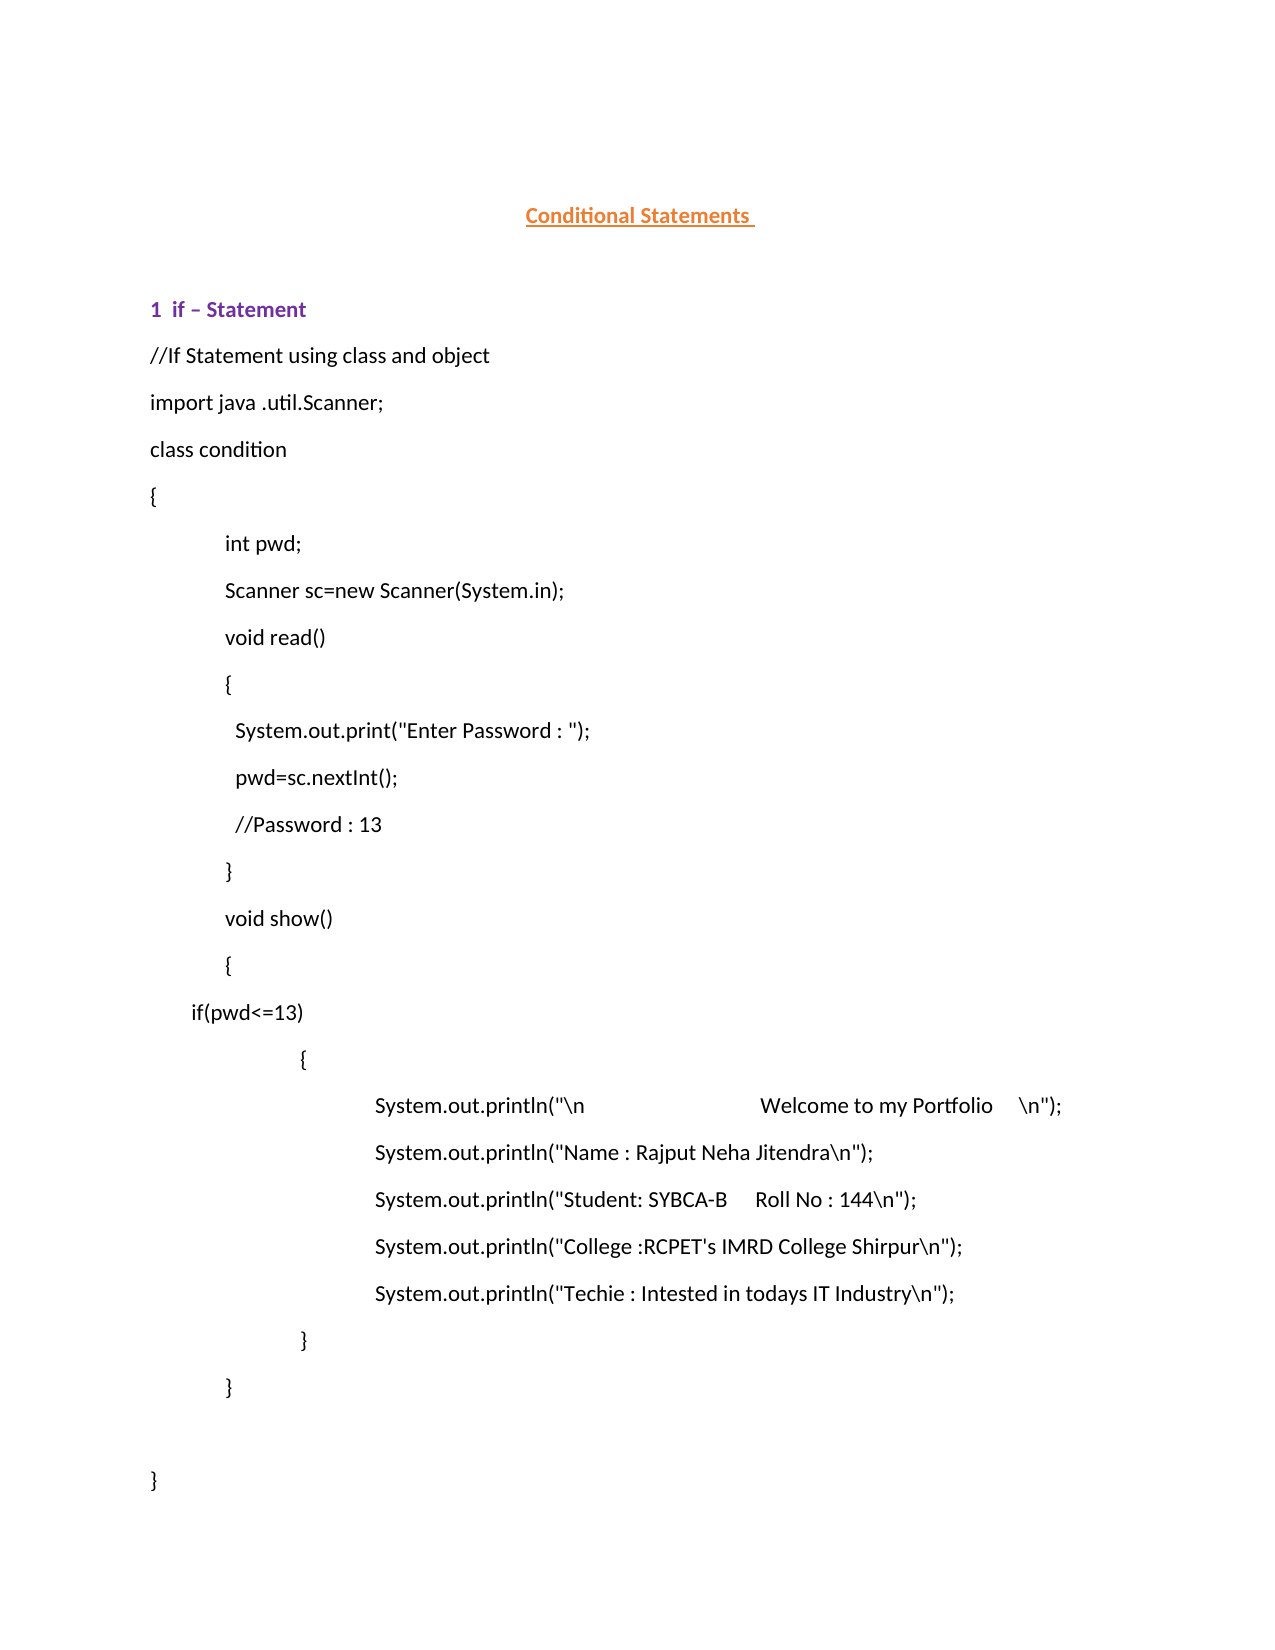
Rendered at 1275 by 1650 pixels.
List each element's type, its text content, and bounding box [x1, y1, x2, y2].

text System.out.println("\n Welcome to my Portfolio \n"); [150, 1092, 1125, 1120]
text System.out.println("Name : Rajput Neha Jitendra\n"); [150, 1138, 1125, 1167]
text 1 if – Statement [150, 295, 1125, 323]
text pwd=sc.nextInt(); [150, 763, 1125, 792]
text Scanner sc=new Scanner(System.in); [150, 576, 1125, 604]
text //Password : 13 [150, 810, 1125, 838]
text Conditional Statements [240, 201, 1035, 229]
text { [150, 670, 1125, 698]
text { [150, 1045, 1125, 1073]
text System.out.println("Student: SYBCA-B Roll No : 144\n"); [150, 1185, 1125, 1213]
text int pwd; [150, 529, 1125, 557]
text void show() [150, 904, 1125, 932]
text //If Statement using class and object [150, 342, 1125, 370]
text } [150, 1326, 1125, 1354]
text void read() [150, 623, 1125, 651]
text System.out.println("College :RCPET's IMRD College Shirpur\n"); [150, 1232, 1125, 1260]
text } [150, 1373, 1125, 1401]
text } [150, 1467, 1125, 1495]
text import java .util.Scanner; [150, 388, 1125, 417]
text System.out.print("Enter Password : "); [150, 717, 1125, 745]
text if(pwd<=13) [150, 998, 1125, 1026]
text } [150, 857, 1125, 885]
text { [150, 482, 1125, 510]
text class condition [150, 435, 1125, 463]
text { [150, 951, 1125, 979]
text System.out.println("Techie : Intested in todays IT Industry\n"); [150, 1279, 1125, 1307]
